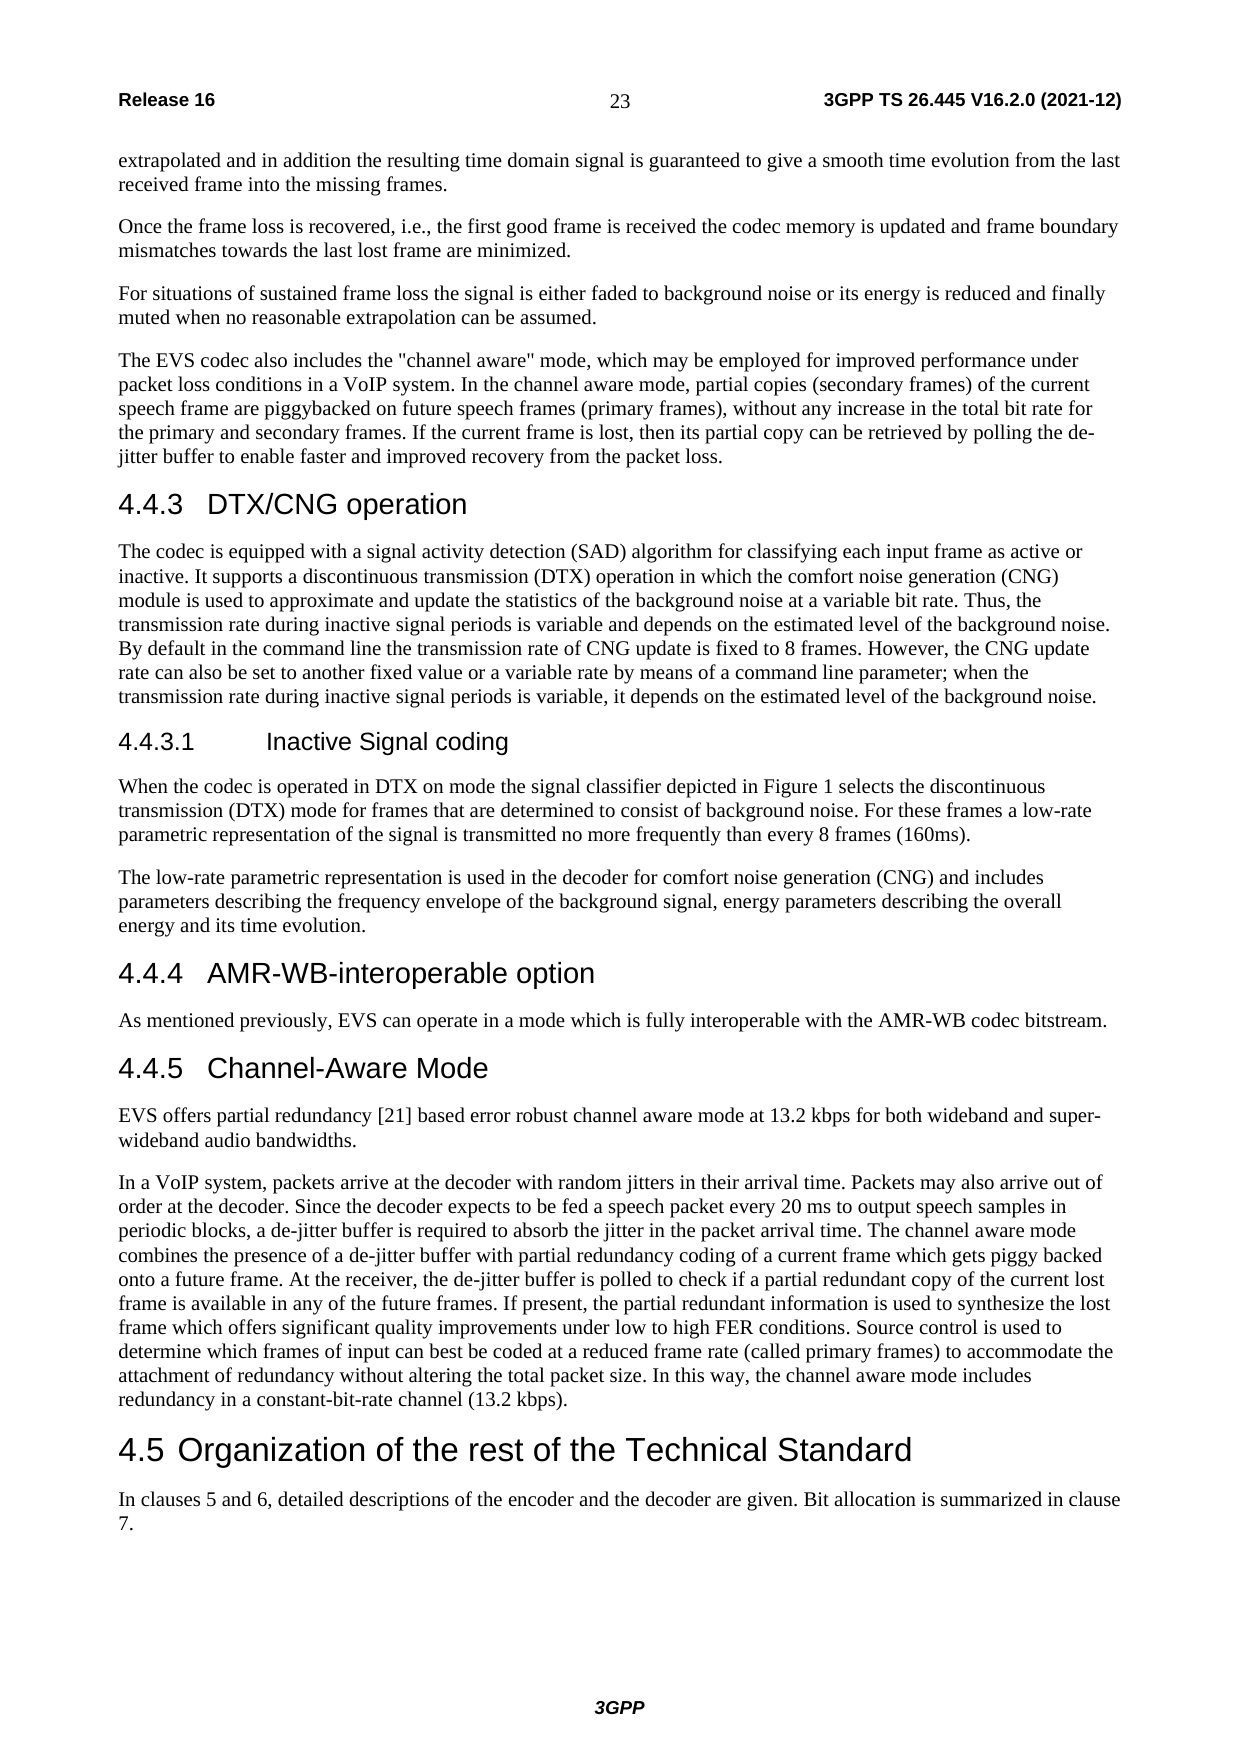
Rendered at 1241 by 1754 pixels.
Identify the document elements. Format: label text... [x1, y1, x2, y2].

text As mentioned previously, EVS can operate in a mode which is fully interoperable with the AMR-WB codec bitstream. [118, 1008, 1122, 1032]
text When the codec is operated in DTX on mode the signal classifier depicted in Figure 1 selects the discontinuous transmission (DTX) mode for frames that are determined to consist of background noise. For these frames a low-rate parametric representation of the signal is transmitted no more frequently than every 8 frames (160ms). [118, 774, 1122, 846]
text In clauses 5 and 6, detailed descriptions of the encoder and the decoder are given. Bit allocation is summarized in clause 7. [118, 1487, 1122, 1535]
text The low-rate parametric representation is used in the decoder for comfort noise generation (CNG) and includes parameters describing the frequency envelope of the background signal, energy parameters describing the overall energy and its time evolution. [118, 865, 1122, 937]
subtitle 4.4.3.1 Inactive Signal coding [118, 727, 1122, 755]
subtitle 4.5 Organization of the rest of the Technical Standard [118, 1430, 1122, 1468]
text The codec is equipped with a signal activity detection (SAD) algorithm for classifying each input frame as active or inactive. It supports a discontinuous transmission (DTX) operation in which the comfort noise generation (CNG) module is used to approximate and update the statistics of the background noise at a variable bit rate. Thus, the transmission rate during inactive signal periods is variable and depends on the estimated level of the background noise. By default in the command line the transmission rate of CNG update is fixed to 8 frames. However, the CNG update rate can also be set to another fixed value or a variable rate by means of a command line parameter; when the transmission rate during inactive signal periods is variable, it depends on the estimated level of the background noise. [118, 539, 1122, 708]
subtitle 4.4.3 DTX/CNG operation [118, 487, 1122, 521]
subtitle 4.4.5 Channel-Aware Mode [118, 1051, 1122, 1085]
text In a VoIP system, packets arrive at the decoder with random jitters in their arrival time. Packets may also arrive out of order at the decoder. Since the decoder expects to be fed a speech packet every 20 ms to output speech samples in periodic blocks, a de-jitter buffer is required to absorb the jitter in the packet arrival time. The channel aware mode combines the presence of a de-jitter buffer with partial redundancy coding of a current frame which gets piggy backed onto a future frame. At the receiver, the de-jitter buffer is polled to check if a partial redundant copy of the current lost frame is available in any of the future frames. If present, the partial redundant information is used to synthesize the lost frame which offers significant quality improvements under low to high FER conditions. Source control is used to determine which frames of input can best be coded at a reduced frame rate (called primary frames) to accommodate the attachment of redundancy without altering the total packet size. In this way, the channel aware mode includes redundancy in a constant-bit-rate channel (13.2 kbps). [118, 1170, 1122, 1411]
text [118, 147, 1122, 196]
subtitle 4.4.4 AMR-WB-interoperable option [118, 956, 1122, 989]
text The EVS codec also includes the "channel aware" mode, which may be employed for improved performance under packet loss conditions in a VoIP system. In the channel aware mode, partial copies (secondary frames) of the current speech frame are piggybacked on future speech frames (primary frames), without any increase in the total bit rate for the primary and secondary frames. If the current frame is lost, then its partial copy can be retrieved by polling the de-jitter buffer to enable faster and improved recovery from the packet loss. [118, 348, 1122, 468]
text Once the frame loss is recovered, i.e., the first good frame is received the codec memory is updated and frame boundary mismatches towards the last lost frame are minimized. [118, 214, 1122, 262]
text For situations of sustained frame loss the signal is either faded to background noise or its energy is reduced and finally muted when no reasonable extrapolation can be assumed. [118, 281, 1122, 329]
text EVS offers partial redundancy [21] based error robust channel aware mode at 13.2 kbps for both wideband and super-wideband audio bandwidths. [118, 1103, 1122, 1152]
